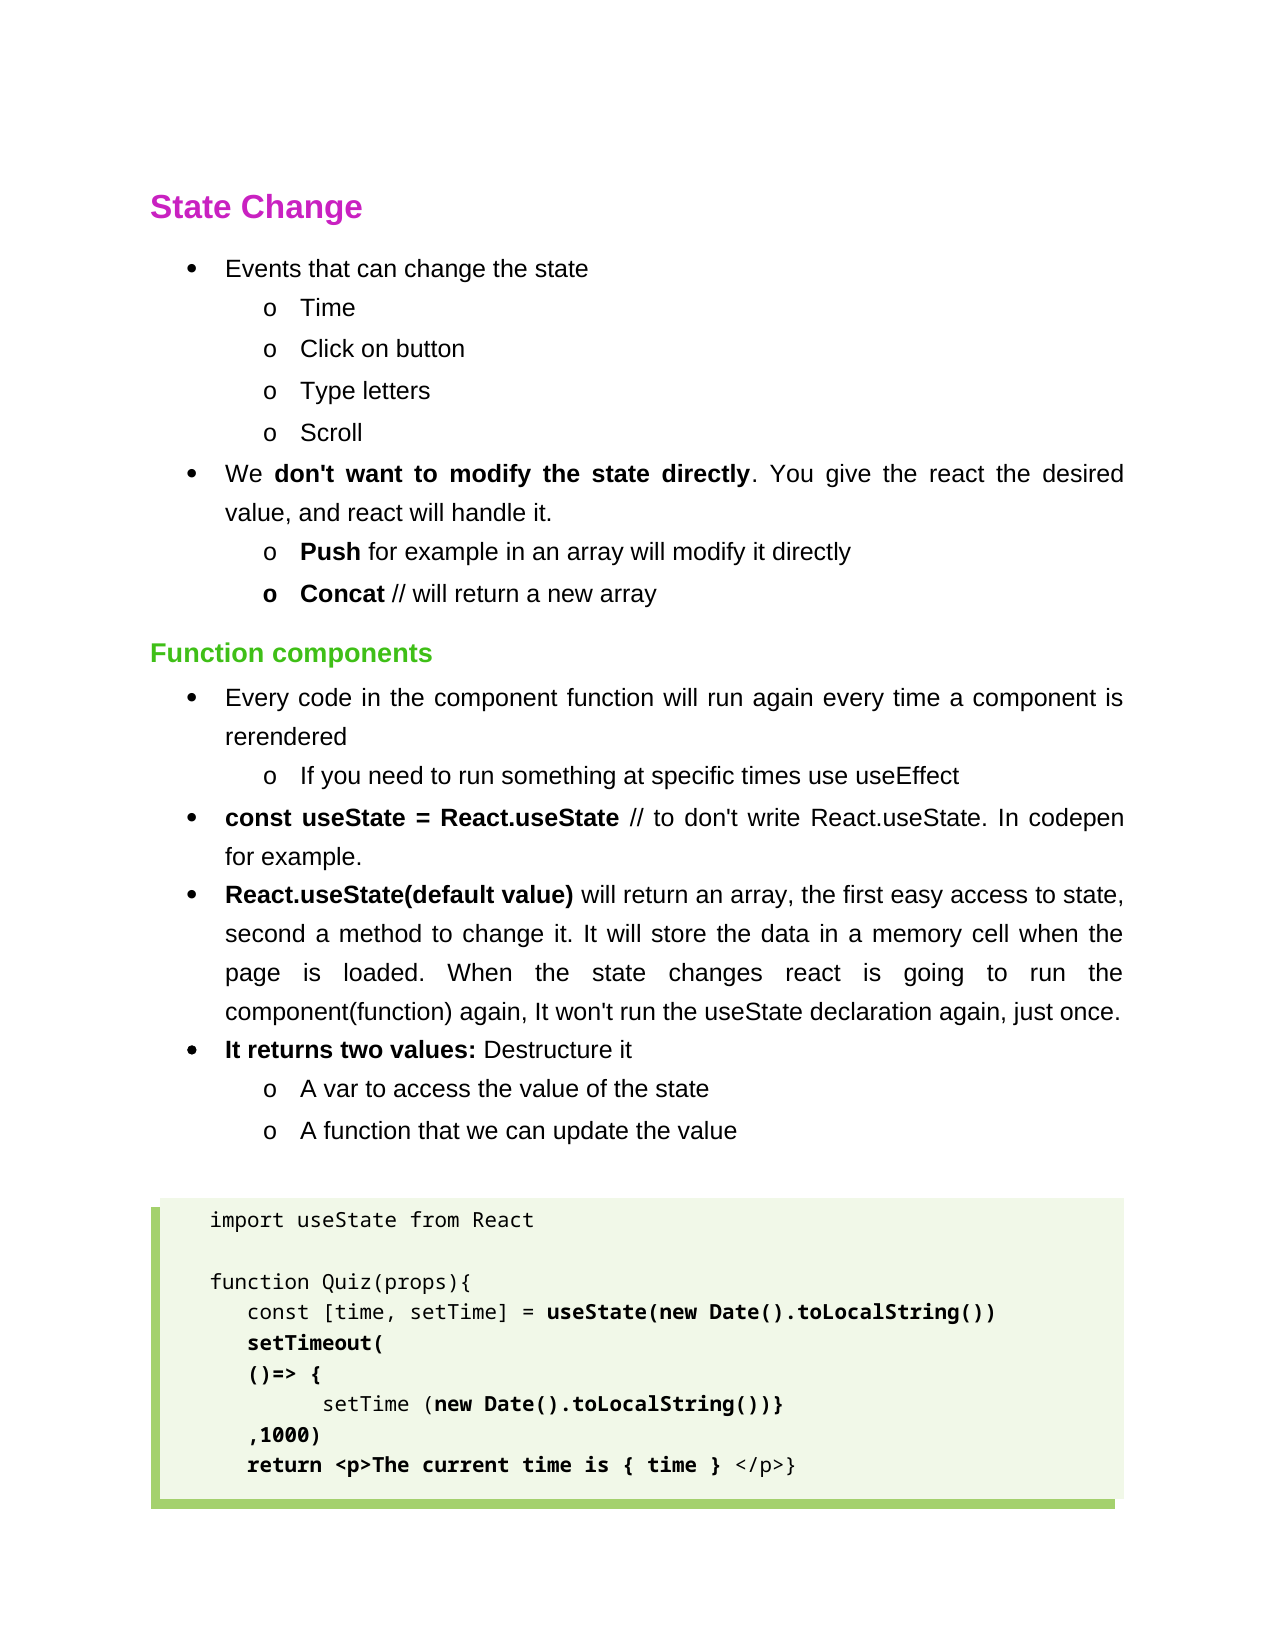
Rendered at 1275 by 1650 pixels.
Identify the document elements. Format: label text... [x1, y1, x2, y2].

text Function components [150, 637, 1125, 668]
list Concat // will return a new array [262, 579, 1125, 610]
text React.useState(default value) will return an array, the first easy access to state, second a method to change it. It will store the data in a memory cell when the page is loaded. When the state changes react is going to run the component(function) again, It won't run the useState declaration again, just once. [187, 880, 1125, 1025]
list Type letters [262, 376, 1125, 407]
list Scroll [262, 418, 1125, 449]
text State Change [150, 187, 1125, 226]
list Push for example in an array will modify it directly [262, 537, 1125, 568]
list If you need to run something at specific times use useEffect [262, 761, 1125, 792]
list Time [262, 293, 1125, 324]
list Click on button [262, 334, 1125, 365]
text const useState = React.useState // to don't write React.useState. In codepen for example. [187, 803, 1125, 870]
text Every code in the component function will run again every time a component is rerendered [187, 683, 1125, 751]
text Events that can change the state [187, 254, 1125, 283]
text It returns two values: Destructure it [187, 1035, 1125, 1064]
text We don't want to modify the state directly. You give the react the desired value, and react will handle it. [187, 459, 1125, 527]
list A function that we can update the value [262, 1116, 1125, 1147]
list A var to access the value of the state [262, 1074, 1125, 1105]
